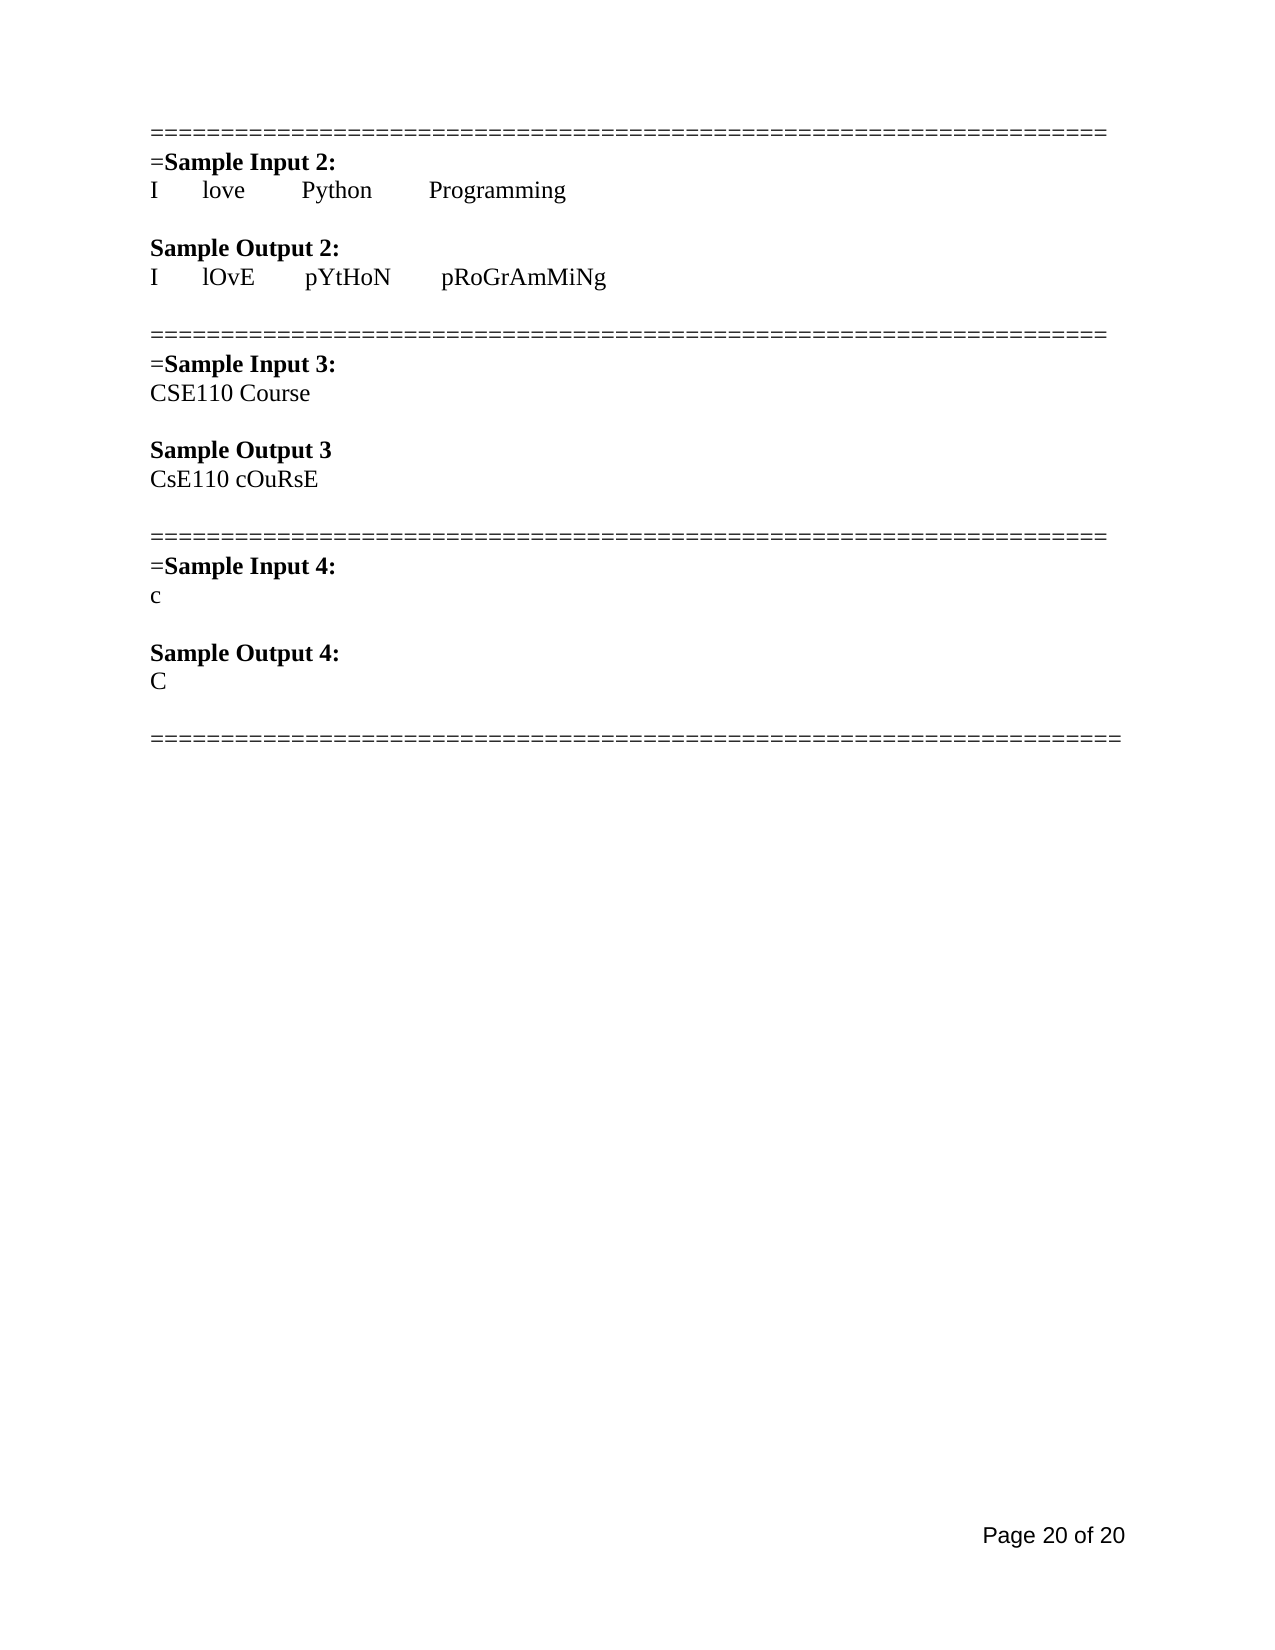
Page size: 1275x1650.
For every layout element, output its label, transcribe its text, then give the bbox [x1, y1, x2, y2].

text Sample Output 3 CsE110 cOuRsE [150, 436, 1125, 493]
text =====================================================================Sample Input 3: CSE110 Course [150, 320, 1125, 406]
text =====================================================================Sample Input 4: c [150, 522, 1125, 608]
text ===================================================================== [150, 724, 1125, 753]
text Sample Output 4: C [150, 638, 1125, 695]
text =====================================================================Sample Input 2: I love Python Programming [150, 118, 1125, 204]
text Sample Output 2: I lOvE pYtHoN pRoGrAmMiNg [150, 233, 1125, 291]
